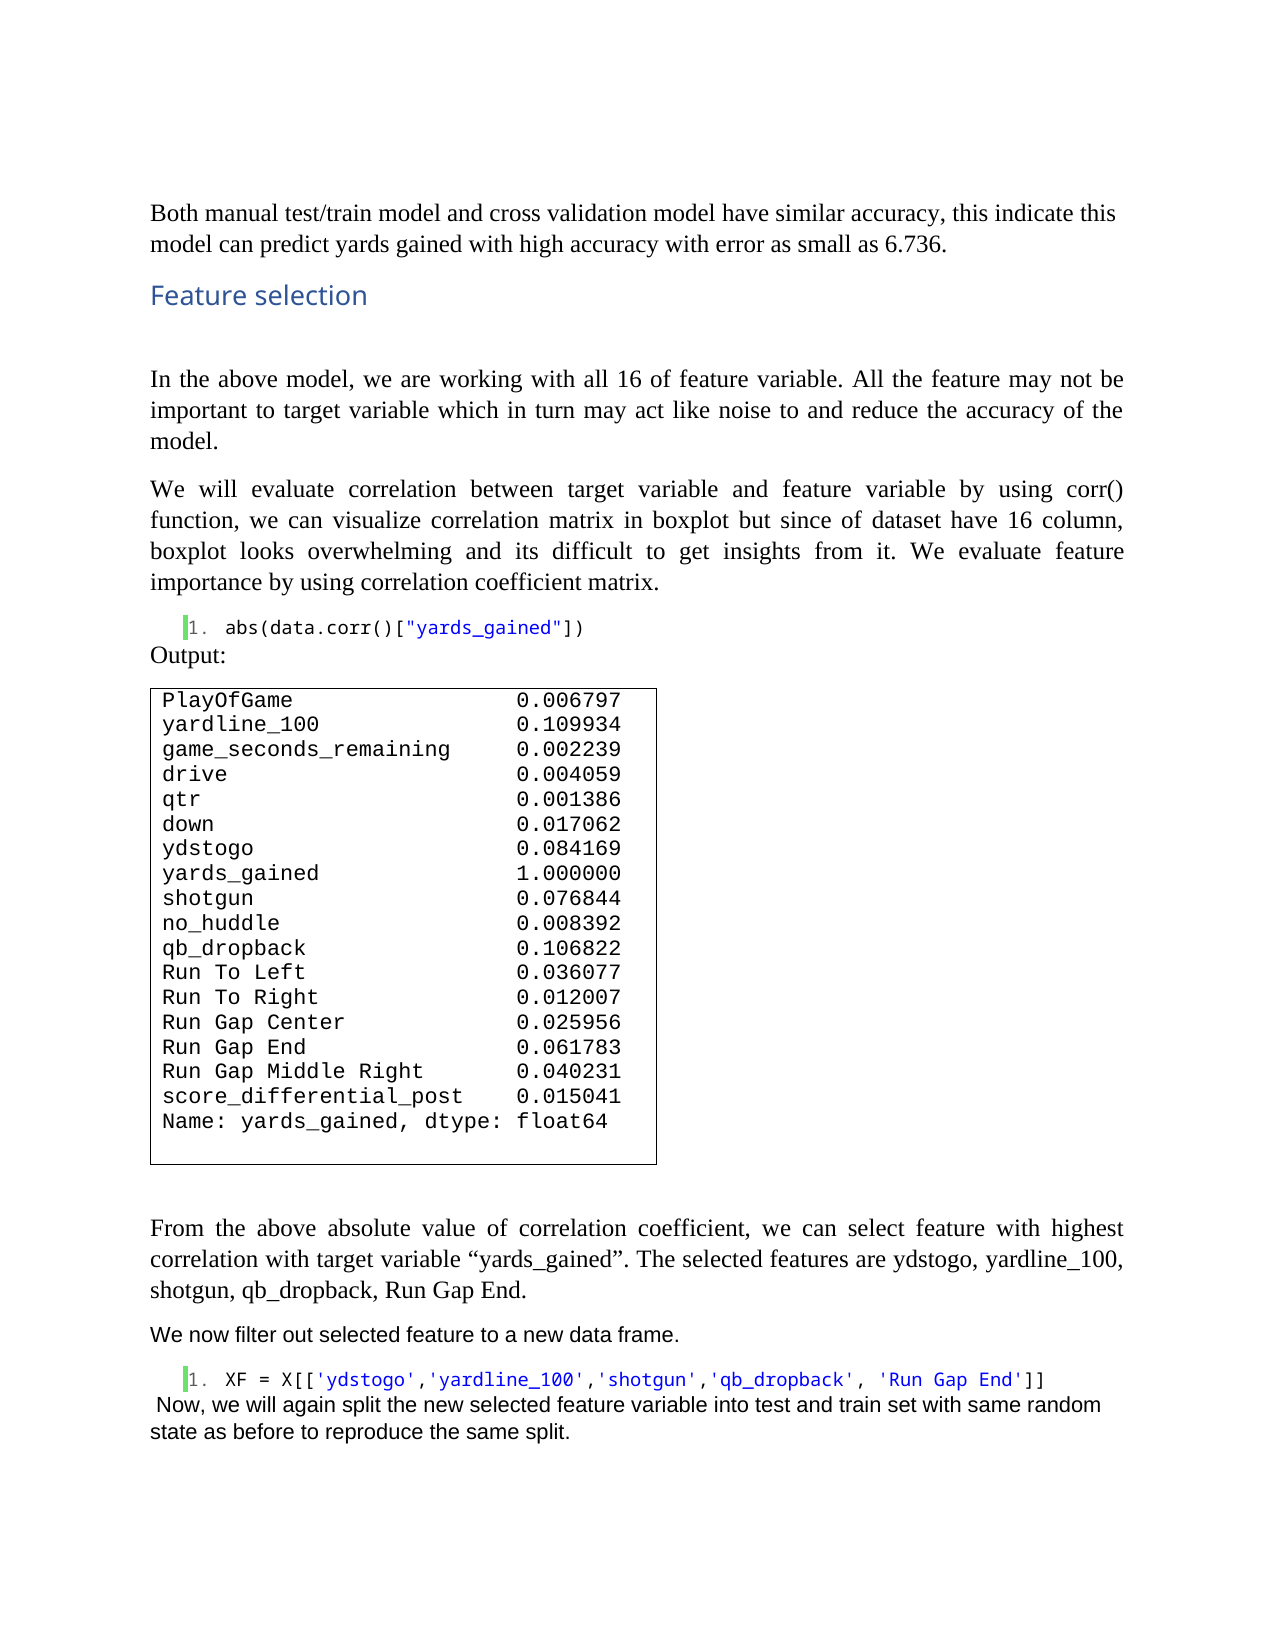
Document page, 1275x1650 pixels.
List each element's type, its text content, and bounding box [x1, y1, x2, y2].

text In the above model, we are working with all 16 of feature variable. All the feature may not be important to target variable which in turn may act like noise to and reduce the accuracy of the model. [150, 364, 1125, 455]
text We now filter out selected feature to a new data frame. [150, 1322, 1125, 1348]
list XF = X[['ydstogo','yardline_100','shotgun','qb_dropback', 'Run Gap End']] [188, 1366, 1125, 1392]
text Output: [150, 640, 1125, 669]
text Now, we will again split the new selected feature variable into test and train set with same random state as before to reproduce the same split. [150, 1392, 1125, 1444]
list abs(data.corr()["yards_gained"]) [183, 614, 1125, 640]
subtitle Feature selection [150, 276, 1125, 313]
text We will evaluate correlation between target variable and feature variable by using corr() function, we can visualize correlation matrix in boxplot but since of dataset have 16 column, boxplot looks overwhelming and its difficult to get insights from it. We evaluate feature importance by using correlation coefficient matrix. [150, 474, 1125, 596]
text From the above absolute value of correlation coefficient, we can select feature with highest correlation with target variable “yards_gained”. The selected features are ydstogo, yardline_100, shotgun, qb_dropback, Run Gap End. [150, 1213, 1125, 1303]
text Both manual test/train model and cross validation model have similar accuracy, this indicate this model can predict yards gained with high accuracy with error as small as 6.736. [150, 198, 1125, 257]
table_header PlayOfGame 0.006797 yardline_100 0.109934 game_seconds_remaining 0.002239 drive 0.004059 qtr 0.001386 down 0.017062 ydstogo 0.084169 yards_gained 1.000000 shotgun 0.076844 no_huddle 0.008392 qb_dropback 0.106822 Run To Left 0.036077 Run To Right 0.012007 Run Gap Center 0.025956 Run Gap End 0.061783 Run Gap Middle Right 0.040231 score_differential_post 0.015041 Name: yards_gained, dtype: float64 [151, 689, 656, 1164]
